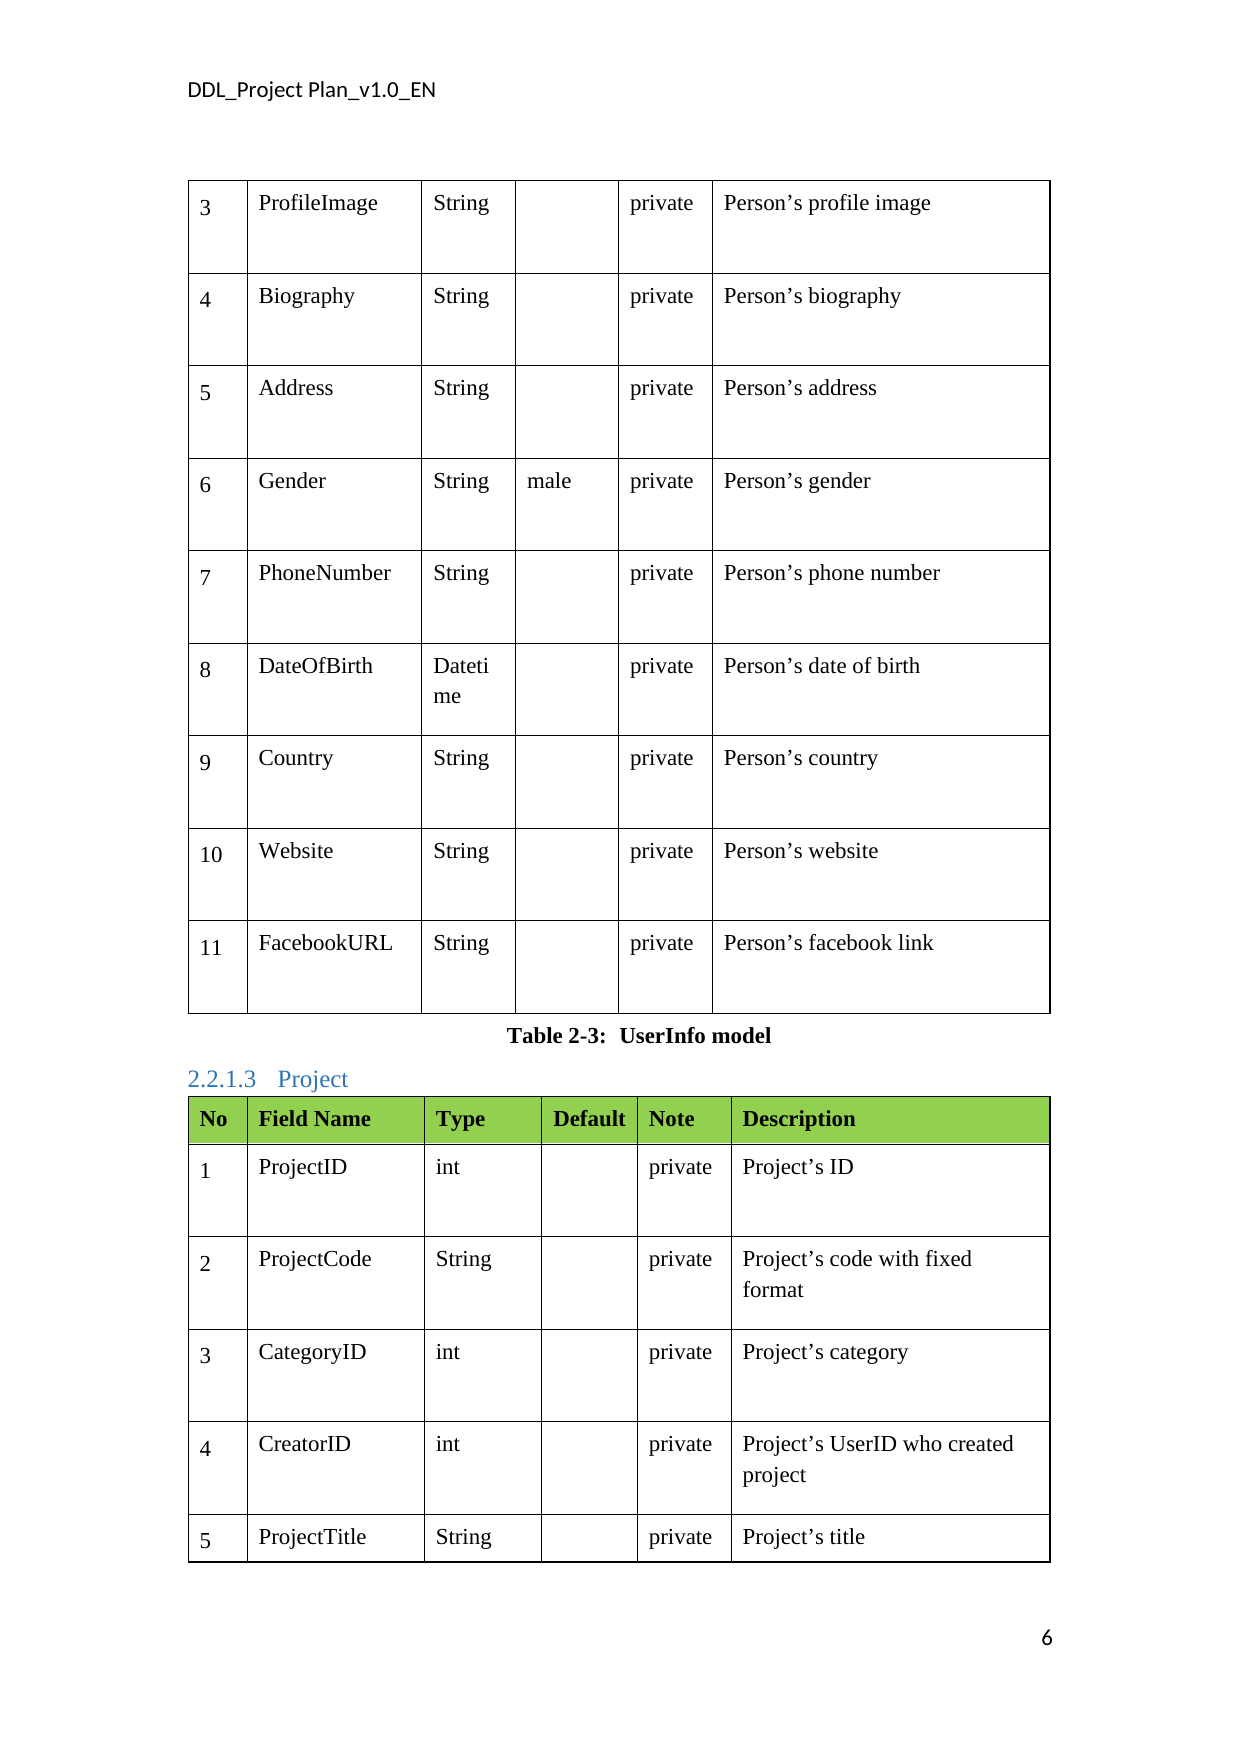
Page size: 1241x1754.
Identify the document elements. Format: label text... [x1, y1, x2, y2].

table_cell PhoneNumber [248, 551, 421, 642]
table_cell FacebookURL [248, 921, 421, 1012]
table_cell String [422, 736, 515, 827]
table_cell private [638, 1515, 731, 1561]
table_cell [189, 1422, 247, 1513]
subtitle Project [187, 1064, 1053, 1093]
table_cell [189, 459, 247, 550]
table_cell String [422, 829, 515, 920]
table_cell [516, 366, 618, 457]
table_cell ProjectID [248, 1145, 424, 1236]
table_cell [189, 1515, 247, 1561]
table_cell ProjectTitle [248, 1515, 424, 1561]
table_cell String [422, 551, 515, 642]
table_cell int [425, 1330, 541, 1421]
table_cell [516, 274, 618, 365]
table_cell Person’s gender [713, 459, 1049, 550]
table_cell [189, 736, 247, 827]
table_cell DateOfBirth [248, 644, 421, 735]
table_cell [189, 644, 247, 735]
table_cell [516, 829, 618, 920]
table_header Default [542, 1097, 637, 1143]
table_cell Person’s country [713, 736, 1049, 827]
table_cell Person’s phone number [713, 551, 1049, 642]
table_cell Country [248, 736, 421, 827]
table_cell [516, 644, 618, 735]
table_cell Person’s website [713, 829, 1049, 920]
table_cell Person’s biography [713, 274, 1049, 365]
table_cell String [425, 1237, 541, 1328]
table_cell CreatorID [248, 1422, 424, 1513]
table_cell [189, 366, 247, 457]
table_cell Person’s facebook link [713, 921, 1049, 1012]
table_cell [516, 736, 618, 827]
table_cell private [619, 921, 712, 1012]
table_header Type [425, 1097, 541, 1143]
table_cell private [638, 1422, 731, 1513]
table_cell [516, 551, 618, 642]
table_cell [189, 1330, 247, 1421]
table_cell [542, 1422, 637, 1513]
table_cell Project’s code with fixed format [732, 1237, 1049, 1328]
table_cell [189, 921, 247, 1012]
table_cell [516, 921, 618, 1012]
table_cell [189, 1237, 247, 1328]
table_cell male [516, 459, 618, 550]
table_cell private [638, 1330, 731, 1421]
table_cell private [638, 1145, 731, 1236]
table_header No [189, 1097, 247, 1143]
table_cell [542, 1237, 637, 1328]
table_cell String [422, 921, 515, 1012]
table_cell Address [248, 366, 421, 457]
table_cell String [422, 459, 515, 550]
table_cell [189, 181, 247, 272]
text UserInfo model [225, 1022, 1053, 1048]
table_cell Website [248, 829, 421, 920]
table_cell [189, 551, 247, 642]
table_cell [189, 829, 247, 920]
table_cell Project’s title [732, 1515, 1049, 1561]
table_cell int [425, 1145, 541, 1236]
table_cell String [425, 1515, 541, 1561]
table_cell Gender [248, 459, 421, 550]
table_cell [542, 1515, 637, 1561]
table_cell private [619, 551, 712, 642]
table_cell String [422, 274, 515, 365]
table_header Note [638, 1097, 731, 1143]
table_cell Project’s UserID who created project [732, 1422, 1049, 1513]
table_cell [542, 1145, 637, 1236]
table_cell Project’s category [732, 1330, 1049, 1421]
table_cell [516, 181, 618, 272]
table_cell Person’s date of birth [713, 644, 1049, 735]
table_cell private [619, 366, 712, 457]
table_cell ProjectCode [248, 1237, 424, 1328]
table_cell Person’s address [713, 366, 1049, 457]
table_cell private [619, 829, 712, 920]
table_cell private [619, 736, 712, 827]
table_cell CategoryID [248, 1330, 424, 1421]
table_cell [189, 274, 247, 365]
table_cell [542, 1330, 637, 1421]
table_header Description [732, 1097, 1049, 1143]
table_cell Biography [248, 274, 421, 365]
table_cell private [619, 459, 712, 550]
table_cell String [422, 181, 515, 272]
table_cell private [619, 274, 712, 365]
table_cell private [619, 644, 712, 735]
table_cell [189, 1145, 247, 1236]
table_cell String [422, 366, 515, 457]
table_cell ProfileImage [248, 181, 421, 272]
table_cell private [619, 181, 712, 272]
table_cell private [638, 1237, 731, 1328]
table_cell Datetime [422, 644, 515, 735]
table_cell Project’s ID [732, 1145, 1049, 1236]
table_header Field Name [248, 1097, 424, 1143]
table_cell int [425, 1422, 541, 1513]
table_cell Person’s profile image [713, 181, 1049, 272]
